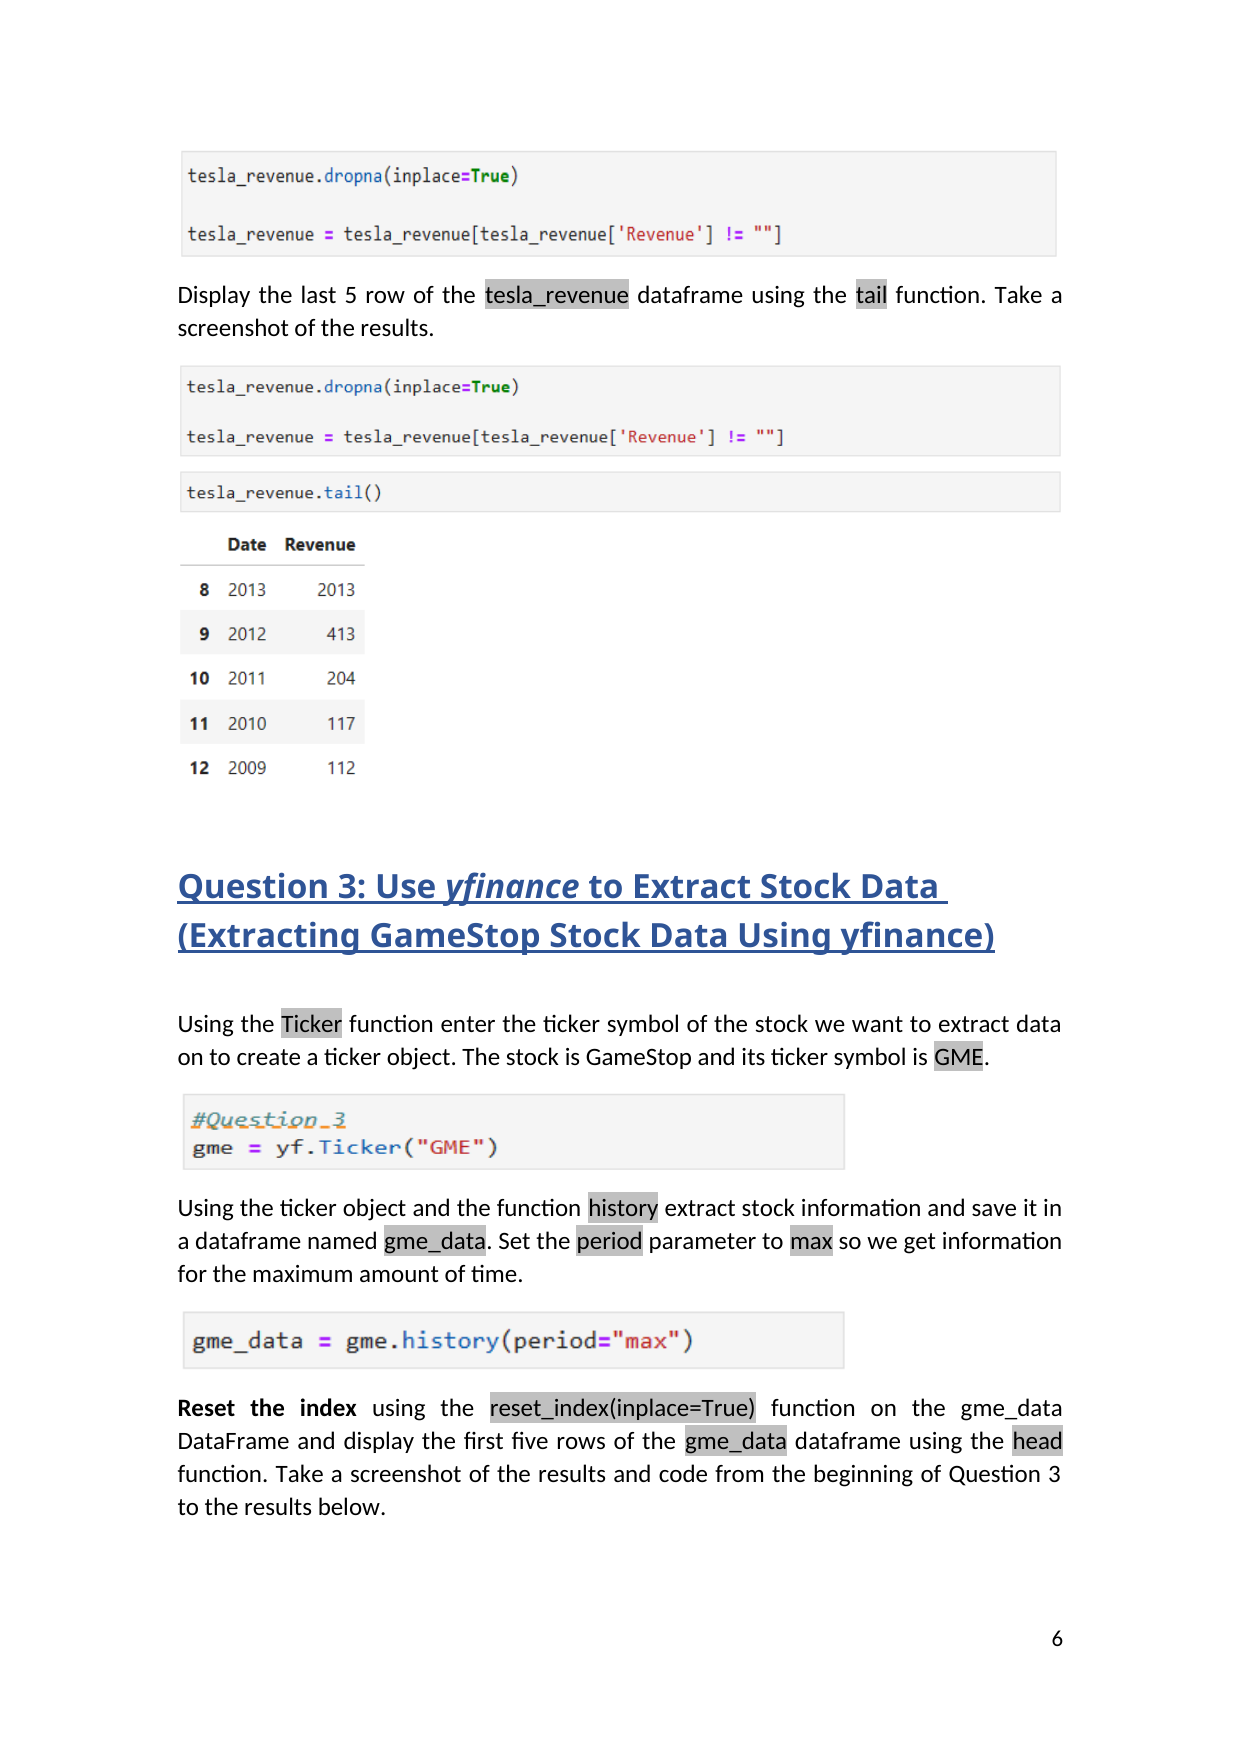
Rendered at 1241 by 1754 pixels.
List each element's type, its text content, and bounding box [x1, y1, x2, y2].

picture [177, 147, 1060, 261]
text Using the ticker object and the function history extract stock information and save it in a dataframe named gme_data. Set the period parameter to max so we get information for the maximum amount of time. [177, 1192, 1063, 1288]
picture [177, 361, 1064, 787]
text Display the last 5 row of the tesla_revenue dataframe using the tail function. Take a screenshot of the results. [177, 279, 1063, 342]
picture [177, 1307, 848, 1374]
text Reset the index using the reset_index(inplace=True) function on the gme_data DataFrame and display the first five rows of the gme_data dataframe using the head function. Take a screenshot of the results and code from the beginning of Question 3 to the results below. [177, 1392, 1063, 1521]
text Using the Ticker function enter the ticker symbol of the stock we want to extract data on to create a ticker object. The stock is GameStop and its ticker symbol is GME. [177, 1008, 1063, 1071]
picture [177, 1090, 849, 1174]
subtitle Question 3: Use yfinance to Extract Stock Data (Extracting GameStop Stock Data Using yfinance) [177, 863, 1063, 958]
